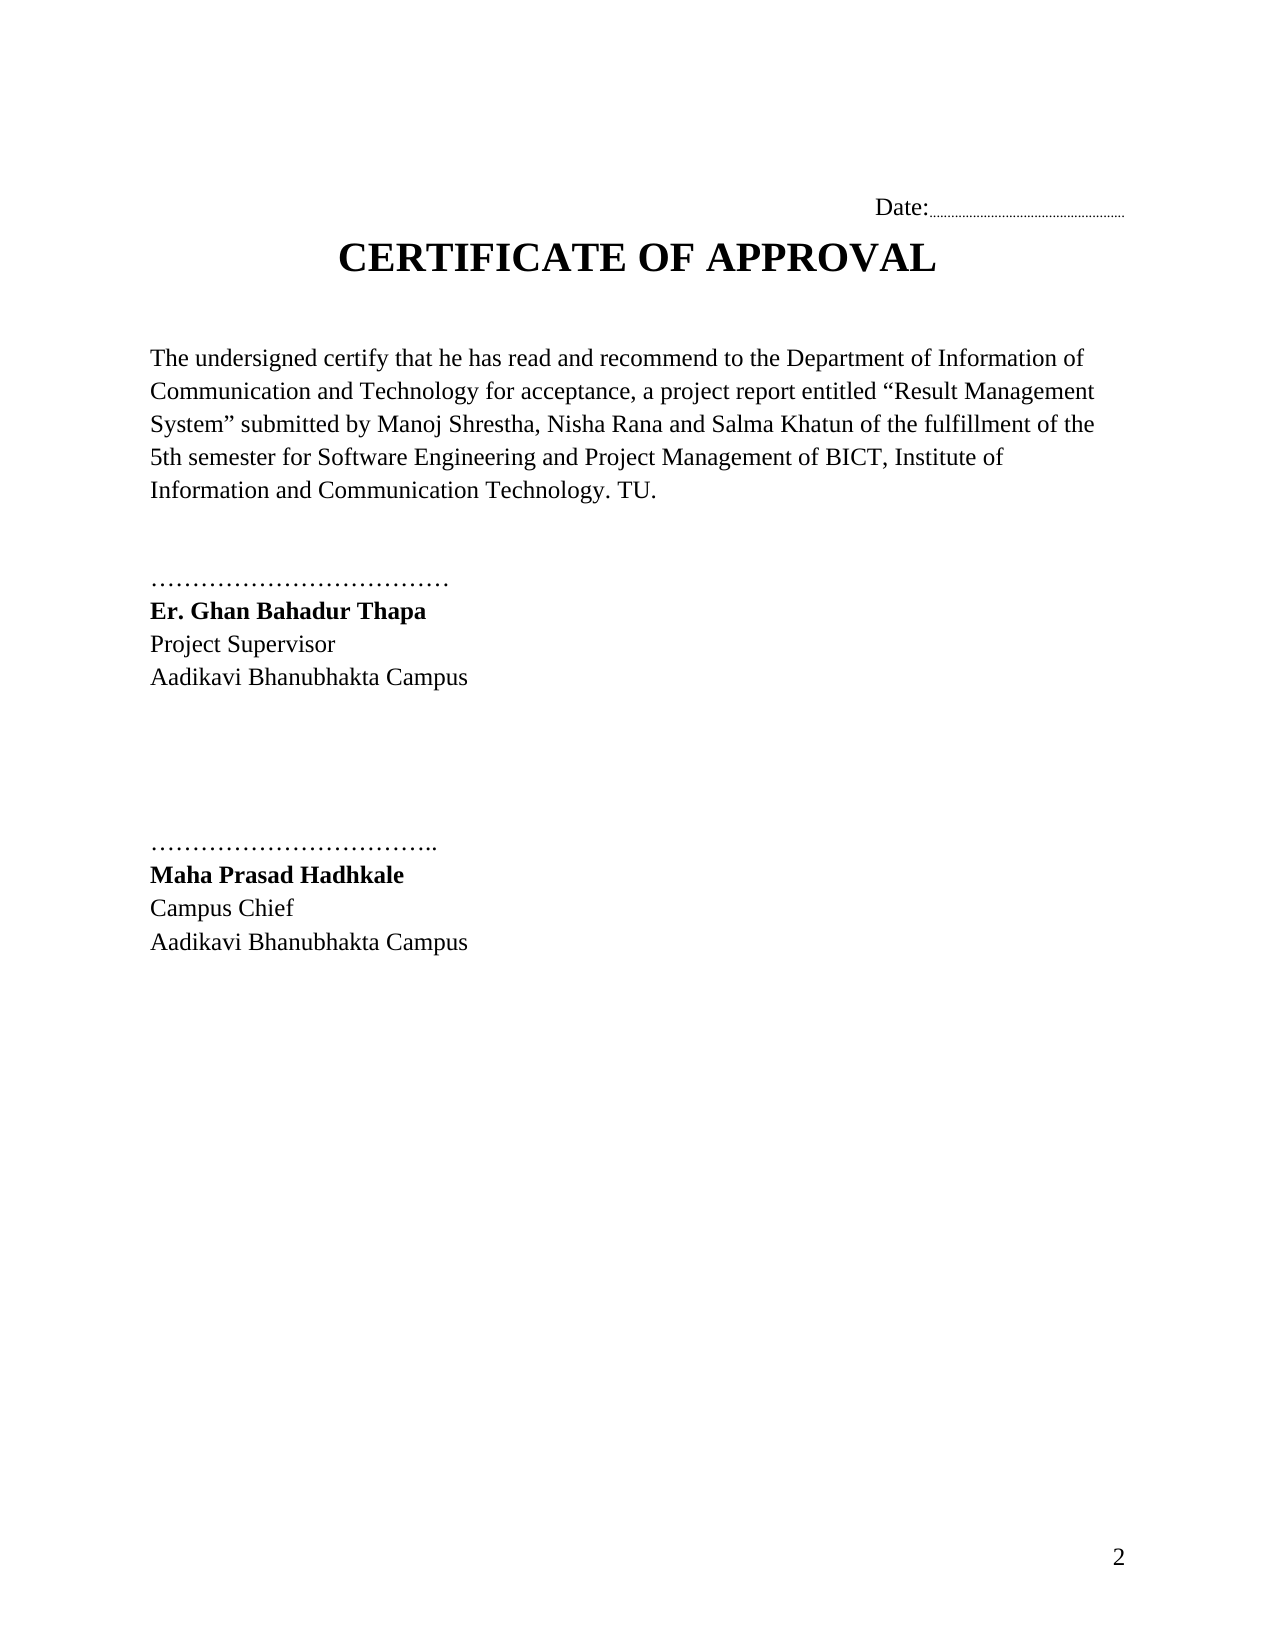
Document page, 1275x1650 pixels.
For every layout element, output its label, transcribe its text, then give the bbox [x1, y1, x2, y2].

text CERTIFICATE OF APPROVAL [150, 233, 1125, 281]
text Project Supervisor [150, 629, 1125, 658]
text ……………………………… [150, 563, 1125, 592]
text Maha Prasad Hadhkale [150, 861, 1125, 889]
text Date:...................................................... [150, 192, 1125, 220]
text Campus Chief [150, 893, 1125, 922]
text Aadikavi Bhanubhakta Campus [150, 927, 1125, 955]
text Aadikavi Bhanubhakta Campus [150, 662, 1125, 691]
text The undersigned certify that he has read and recommend to the Department of Information of Communication and Technology for acceptance, a project report entitled “Result Management System” submitted by Manoj Shrestha, Nisha Rana and Salma Khatun of the fulfillment of the 5th semester for Software Engineering and Project Management of BICT, Institute of Information and Communication Technology. TU. [150, 343, 1125, 504]
text Er. Ghan Bahadur Thapa [150, 596, 1125, 625]
text …………………………….. [150, 827, 1125, 856]
